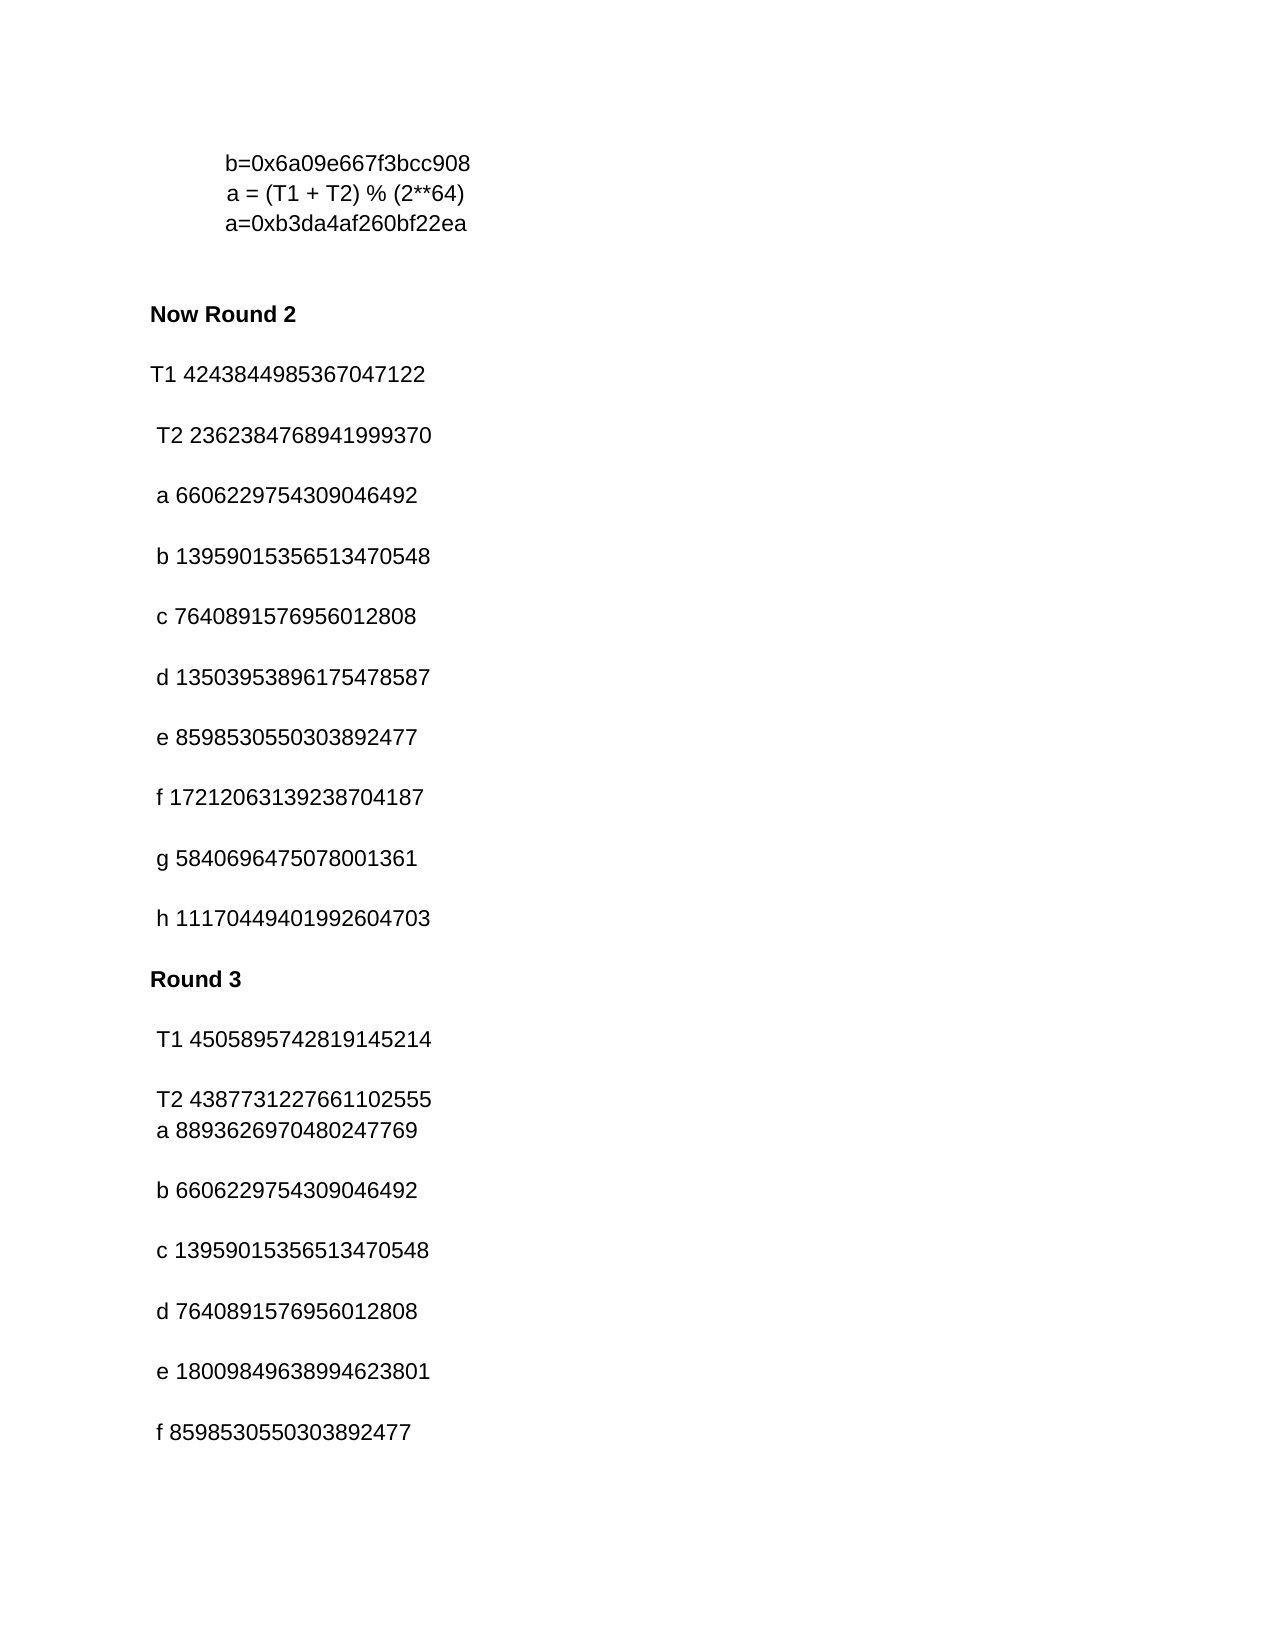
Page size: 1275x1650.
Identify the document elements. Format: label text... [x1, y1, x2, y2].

text T2 2362384768941999370 [150, 422, 1125, 448]
text g 5840696475078001361 [150, 845, 1125, 871]
text c 7640891576956012808 [150, 603, 1125, 629]
text a 8893626970480247769 [150, 1117, 1125, 1143]
text a 6606229754309046492 [150, 482, 1125, 509]
text T1 4505895742819145214 [150, 1026, 1125, 1052]
text e 18009849638994623801 [150, 1358, 1125, 1385]
text a=0xb3da4af260bf22ea [150, 210, 1125, 237]
text f 8598530550303892477 [150, 1419, 1125, 1445]
text T1 4243844985367047122 [150, 361, 1125, 388]
text a = (T1 + T2) % (2**64) [150, 180, 1125, 207]
text b 13959015356513470548 [150, 543, 1125, 569]
text c 13959015356513470548 [150, 1237, 1125, 1264]
text b 6606229754309046492 [150, 1177, 1125, 1203]
text Round 3 [150, 966, 1125, 992]
text Now Round 2 [150, 301, 1125, 327]
text h 11170449401992604703 [150, 905, 1125, 932]
text d 13503953896175478587 [150, 663, 1125, 690]
text d 7640891576956012808 [150, 1298, 1125, 1324]
text T2 4387731227661102555 [150, 1086, 1125, 1113]
text b=0x6a09e667f3bcc908 [150, 150, 1125, 176]
text f 17212063139238704187 [150, 784, 1125, 811]
text e 8598530550303892477 [150, 724, 1125, 750]
